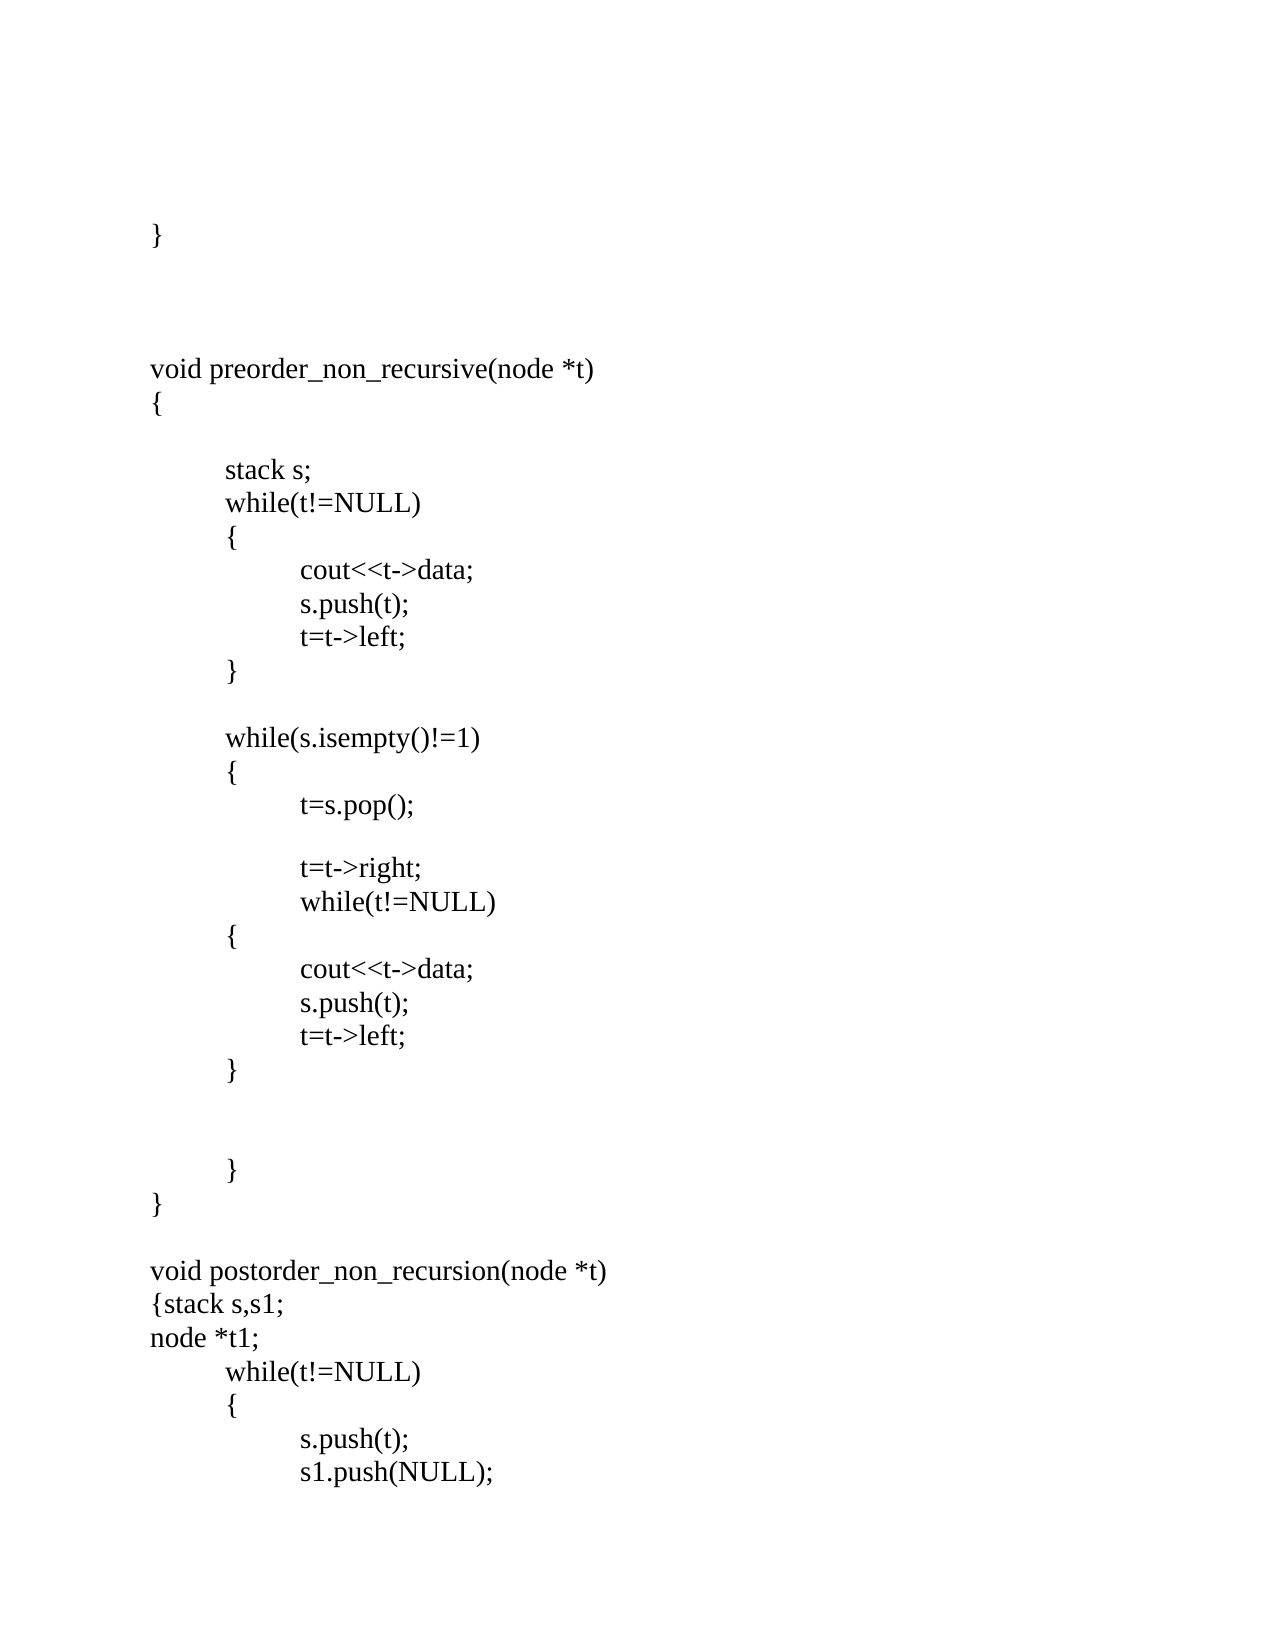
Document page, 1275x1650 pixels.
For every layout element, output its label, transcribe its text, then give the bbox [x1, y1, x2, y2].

text void preorder_non_recursive(node *t) [150, 351, 1125, 385]
text t=s.pop(); [150, 787, 1125, 821]
text t=t->right; [150, 851, 1125, 884]
text } [150, 1152, 1125, 1186]
text } [150, 653, 1125, 687]
text while(t!=NULL) [150, 1354, 1125, 1387]
text { [150, 1387, 1125, 1421]
text } [150, 217, 1125, 251]
text t=t->left; [150, 1018, 1125, 1052]
text } [150, 1052, 1125, 1085]
text node *t1; [150, 1320, 1125, 1354]
text s.push(t); [150, 1421, 1125, 1454]
text while(t!=NULL) [150, 884, 1125, 918]
text { [150, 519, 1125, 552]
text stack s; [150, 452, 1125, 485]
text while(s.isempty()!=1) [150, 720, 1125, 754]
text } [150, 1186, 1125, 1219]
text t=t->left; [150, 619, 1125, 653]
text s1.push(NULL); [150, 1454, 1125, 1488]
text { [150, 754, 1125, 787]
text { [150, 385, 1125, 418]
text {stack s,s1; [150, 1287, 1125, 1320]
text while(t!=NULL) [150, 485, 1125, 519]
text cout<<t->data; [150, 552, 1125, 586]
text cout<<t->data; [150, 951, 1125, 985]
text s.push(t); [150, 985, 1125, 1018]
text s.push(t); [150, 586, 1125, 619]
text void postorder_non_recursion(node *t) [150, 1253, 1125, 1287]
text { [150, 918, 1125, 951]
